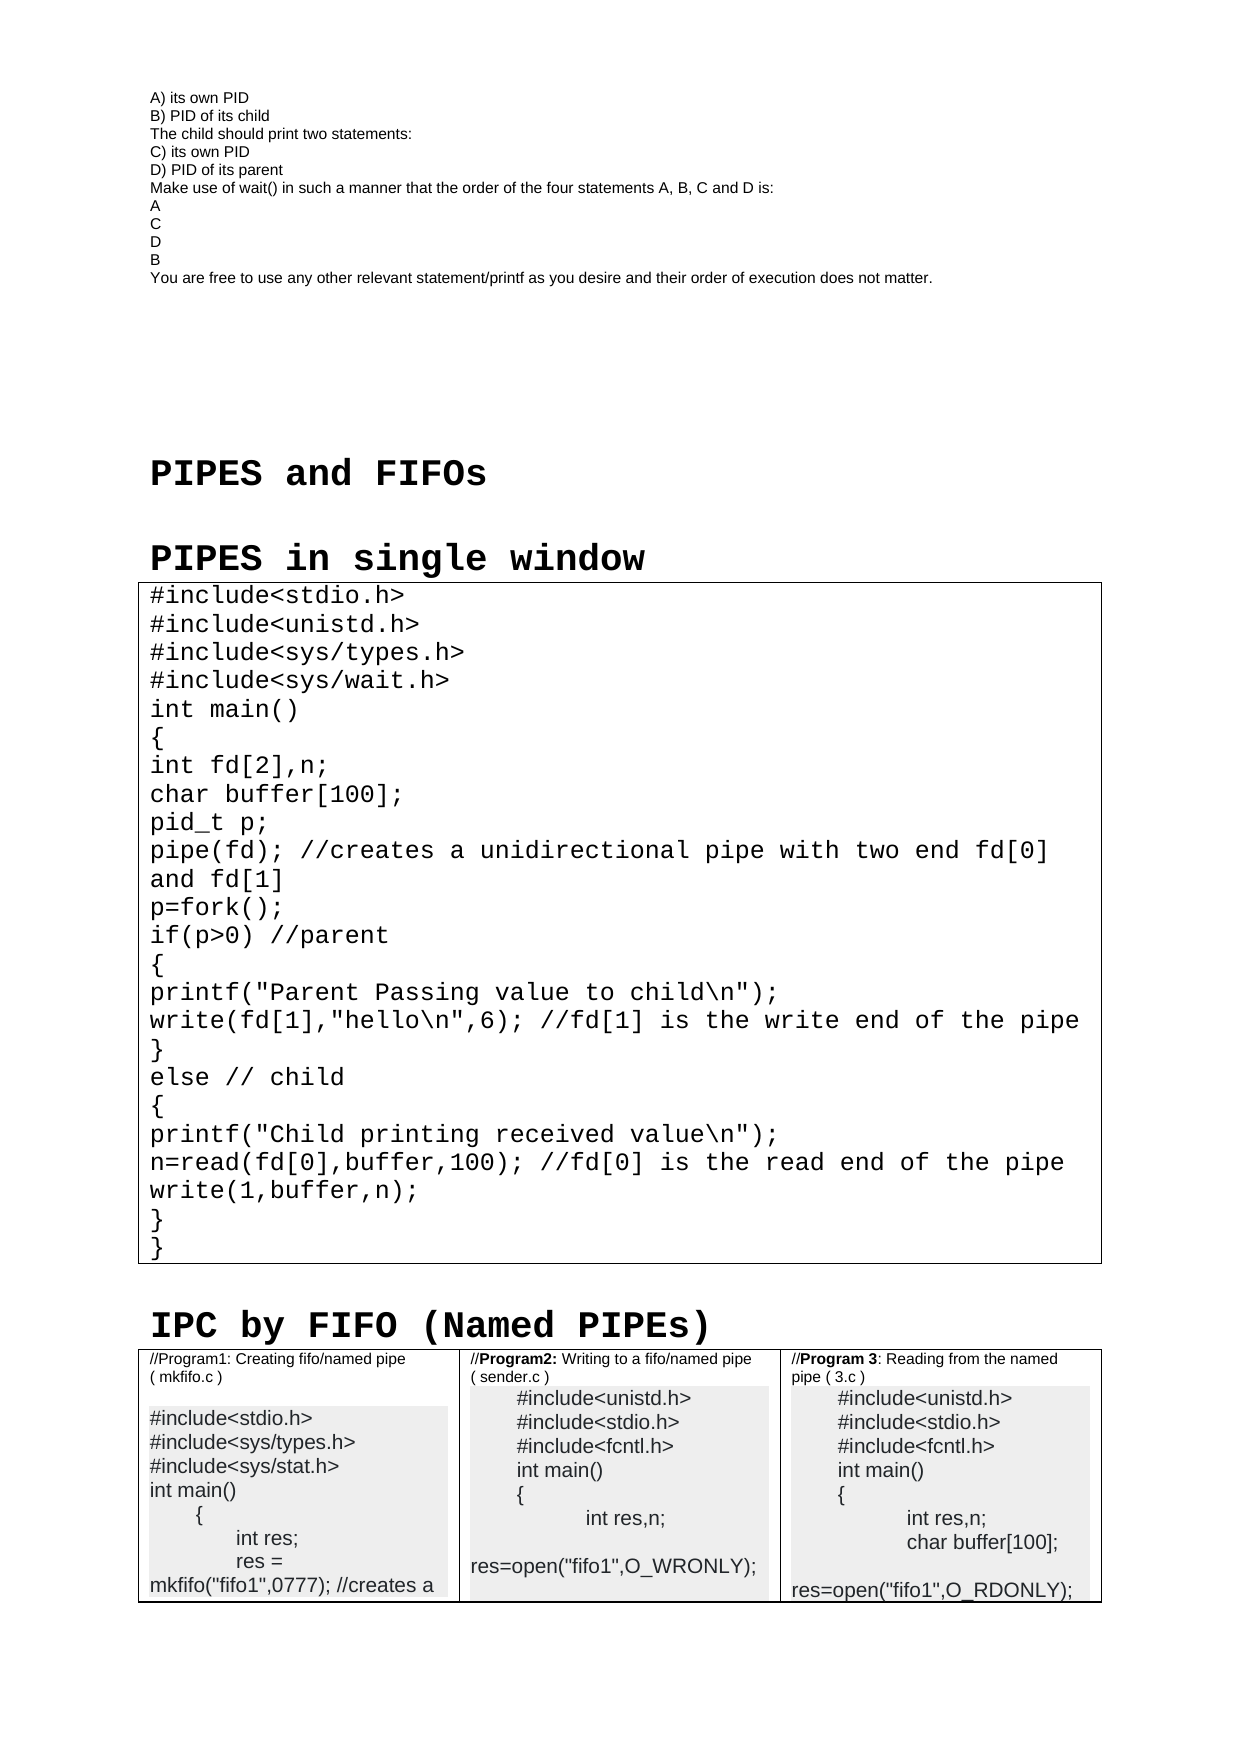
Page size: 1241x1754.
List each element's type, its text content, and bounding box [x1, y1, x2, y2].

table_header #include<stdio.h> #include<unistd.h> #include<sys/types.h> #include<sys/wait.h> int main() { int fd[2],n; char buffer[100]; pid_t p; pipe(fd); //creates a unidirectional pipe with two end fd[0] and fd[1] p=fork(); if(p>0) //parent { printf("Parent Passing value to child\n"); write(fd[1],"hello\n",6); //fd[1] is the write end of the pipe } else // child { printf("Child printing received value\n"); n=read(fd[0],buffer,100); //fd[0] is the read end of the pipe write(1,buffer,n); } } [139, 583, 1101, 1263]
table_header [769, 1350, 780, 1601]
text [150, 89, 1090, 287]
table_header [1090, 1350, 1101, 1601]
text PIPES in single window [150, 539, 1090, 582]
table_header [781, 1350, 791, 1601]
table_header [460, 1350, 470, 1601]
text IPC by FIFO (Named PIPEs) [150, 1307, 1090, 1349]
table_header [139, 1350, 459, 1601]
text PIPES and FIFOs [150, 454, 1090, 497]
